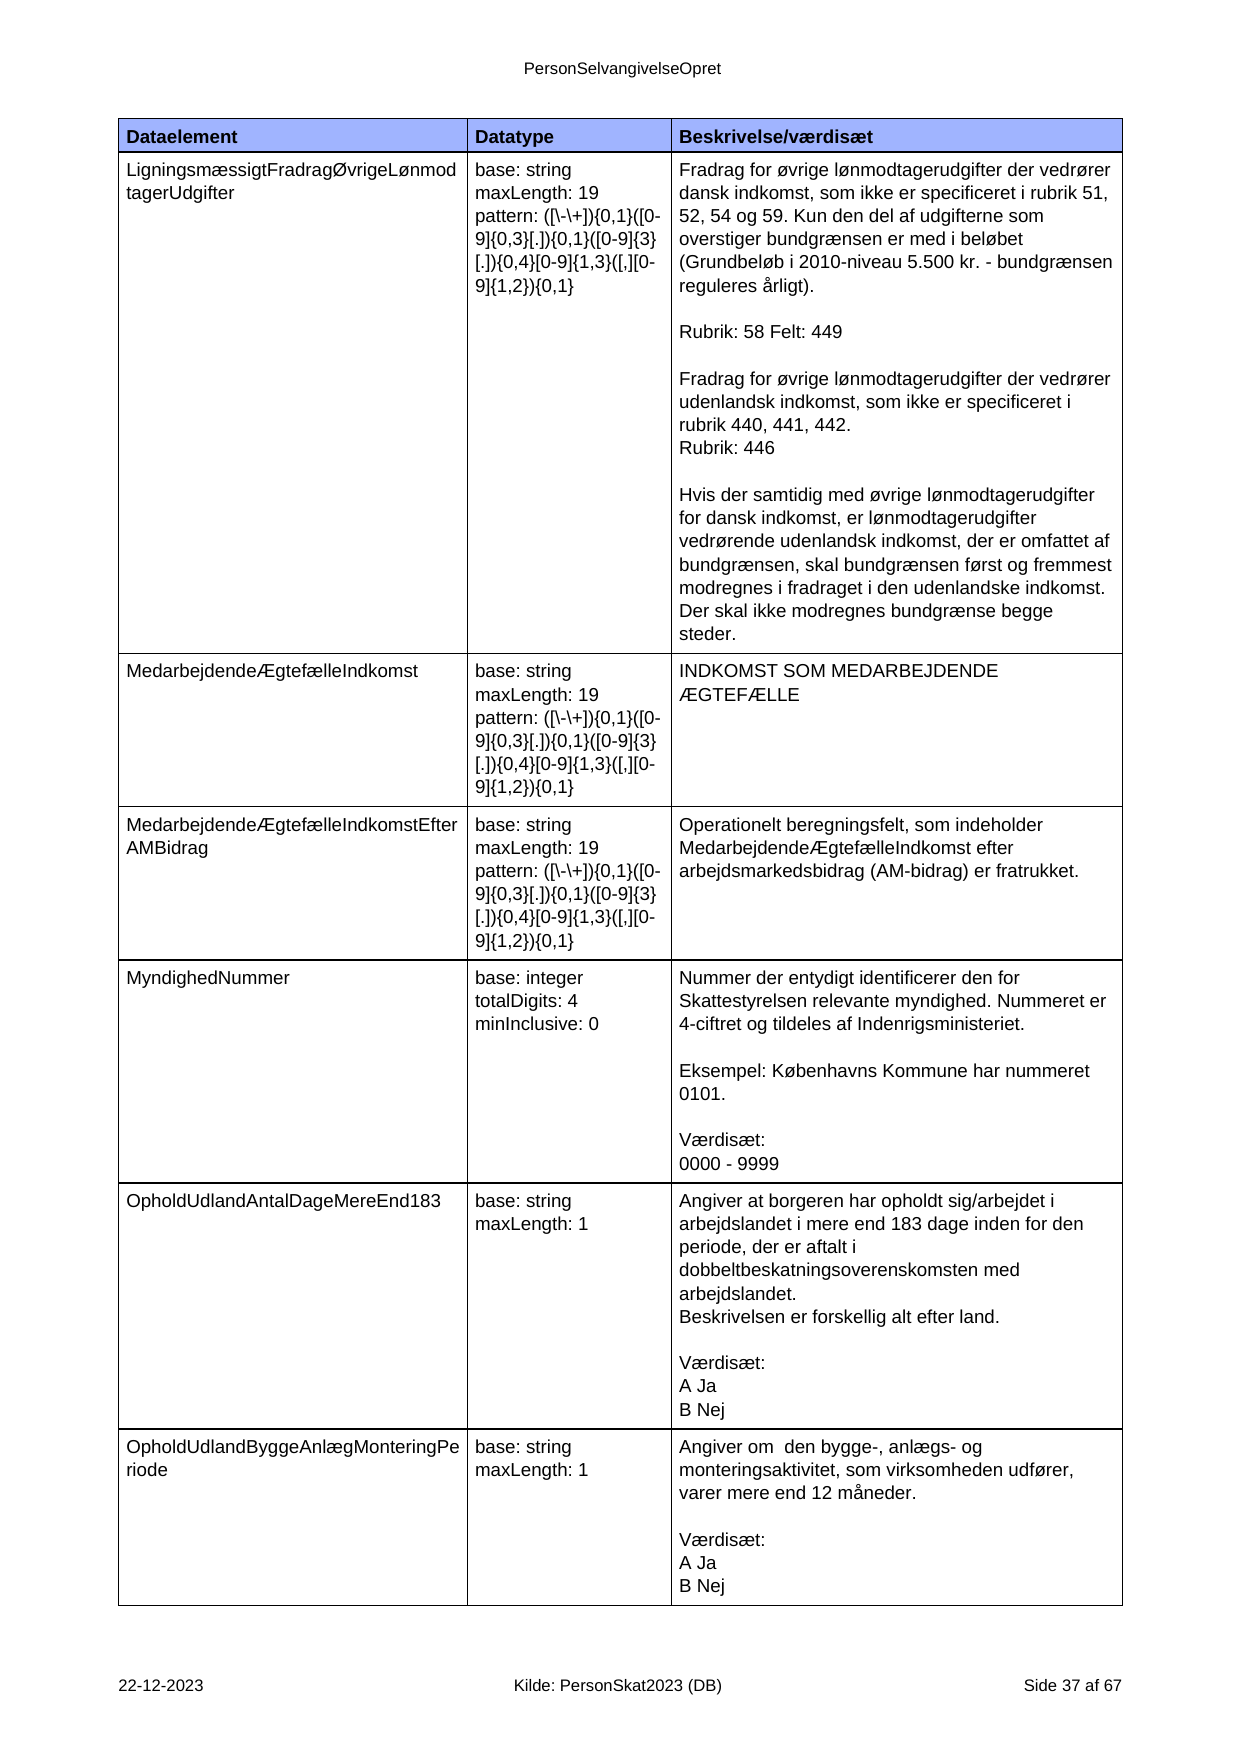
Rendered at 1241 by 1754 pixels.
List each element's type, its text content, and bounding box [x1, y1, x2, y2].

table_cell INDKOMST SOM MEDARBEJDENDE ÆGTEFÆLLE [672, 654, 1122, 806]
table_cell Nummer der entydigt identificerer den for Skattestyrelsen relevante myndighed. Nummeret er 4-ciftret og tildeles af Indenrigsministeriet. Eksempel: Københavns Kommune har nummeret 0101. Værdisæt: 0000 - 9999 [672, 961, 1122, 1182]
table_cell base: string maxLength: 19 pattern: ([\-\+]){0,1}([0-9]{0,3}[.]){0,1}([0-9]{3}[.]){0,4}[0-9]{1,3}([,][0-9]{1,2}){0,1} [468, 807, 671, 959]
table_header Beskrivelse/værdisæt [672, 119, 1122, 151]
table_cell base: string maxLength: 1 [468, 1430, 671, 1604]
table_cell MedarbejdendeÆgtefælleIndkomst [119, 654, 467, 806]
table_cell Angiver om den bygge-, anlægs- og monteringsaktivitet, som virksomheden udfører, varer mere end 12 måneder. Værdisæt: A Ja B Nej [672, 1430, 1122, 1604]
table_cell OpholdUdlandAntalDageMereEnd183 [119, 1184, 467, 1428]
table_cell LigningsmæssigtFradragØvrigeLønmodtagerUdgifter [119, 153, 467, 653]
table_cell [468, 153, 671, 653]
table_cell base: integer totalDigits: 4 minInclusive: 0 [468, 961, 671, 1182]
table_cell OpholdUdlandByggeAnlægMonteringPeriode [119, 1430, 467, 1604]
table_cell base: string maxLength: 19 pattern: ([\-\+]){0,1}([0-9]{0,3}[.]){0,1}([0-9]{3}[.]){0,4}[0-9]{1,3}([,][0-9]{1,2}){0,1} [468, 654, 671, 806]
table_cell base: string maxLength: 1 [468, 1184, 671, 1428]
table_cell MedarbejdendeÆgtefælleIndkomstEfterAMBidrag [119, 807, 467, 959]
table_header Dataelement [119, 119, 467, 151]
table_cell Angiver at borgeren har opholdt sig/arbejdet i arbejdslandet i mere end 183 dage inden for den periode, der er aftalt i dobbeltbeskatningsoverenskomsten med arbejdslandet. Beskrivelsen er forskellig alt efter land. Værdisæt: A Ja B Nej [672, 1184, 1122, 1428]
table_cell MyndighedNummer [119, 961, 467, 1182]
table_cell Fradrag for øvrige lønmodtagerudgifter der vedrører dansk indkomst, som ikke er specificeret i rubrik 51, 52, 54 og 59. Kun den del af udgifterne som overstiger bundgrænsen er med i beløbet (Grundbeløb i 2010-niveau 5.500 kr. - bundgrænsen reguleres årligt). Rubrik: 58 Felt: 449 Fradrag for øvrige lønmodtagerudgifter der vedrører udenlandsk indkomst, som ikke er specificeret i rubrik 440, 441, 442. Rubrik: 446 Hvis der samtidig med øvrige lønmodtagerudgifter for dansk indkomst, er lønmodtagerudgifter vedrørende udenlandsk indkomst, der er omfattet af bundgrænsen, skal bundgrænsen først og fremmest modregnes i fradraget i den udenlandske indkomst. Der skal ikke modregnes bundgrænse begge steder. [672, 153, 1122, 653]
table_cell Operationelt beregningsfelt, som indeholder MedarbejdendeÆgtefælleIndkomst efter arbejdsmarkedsbidrag (AM-bidrag) er fratrukket. [672, 807, 1122, 959]
table_header Datatype [468, 119, 671, 151]
